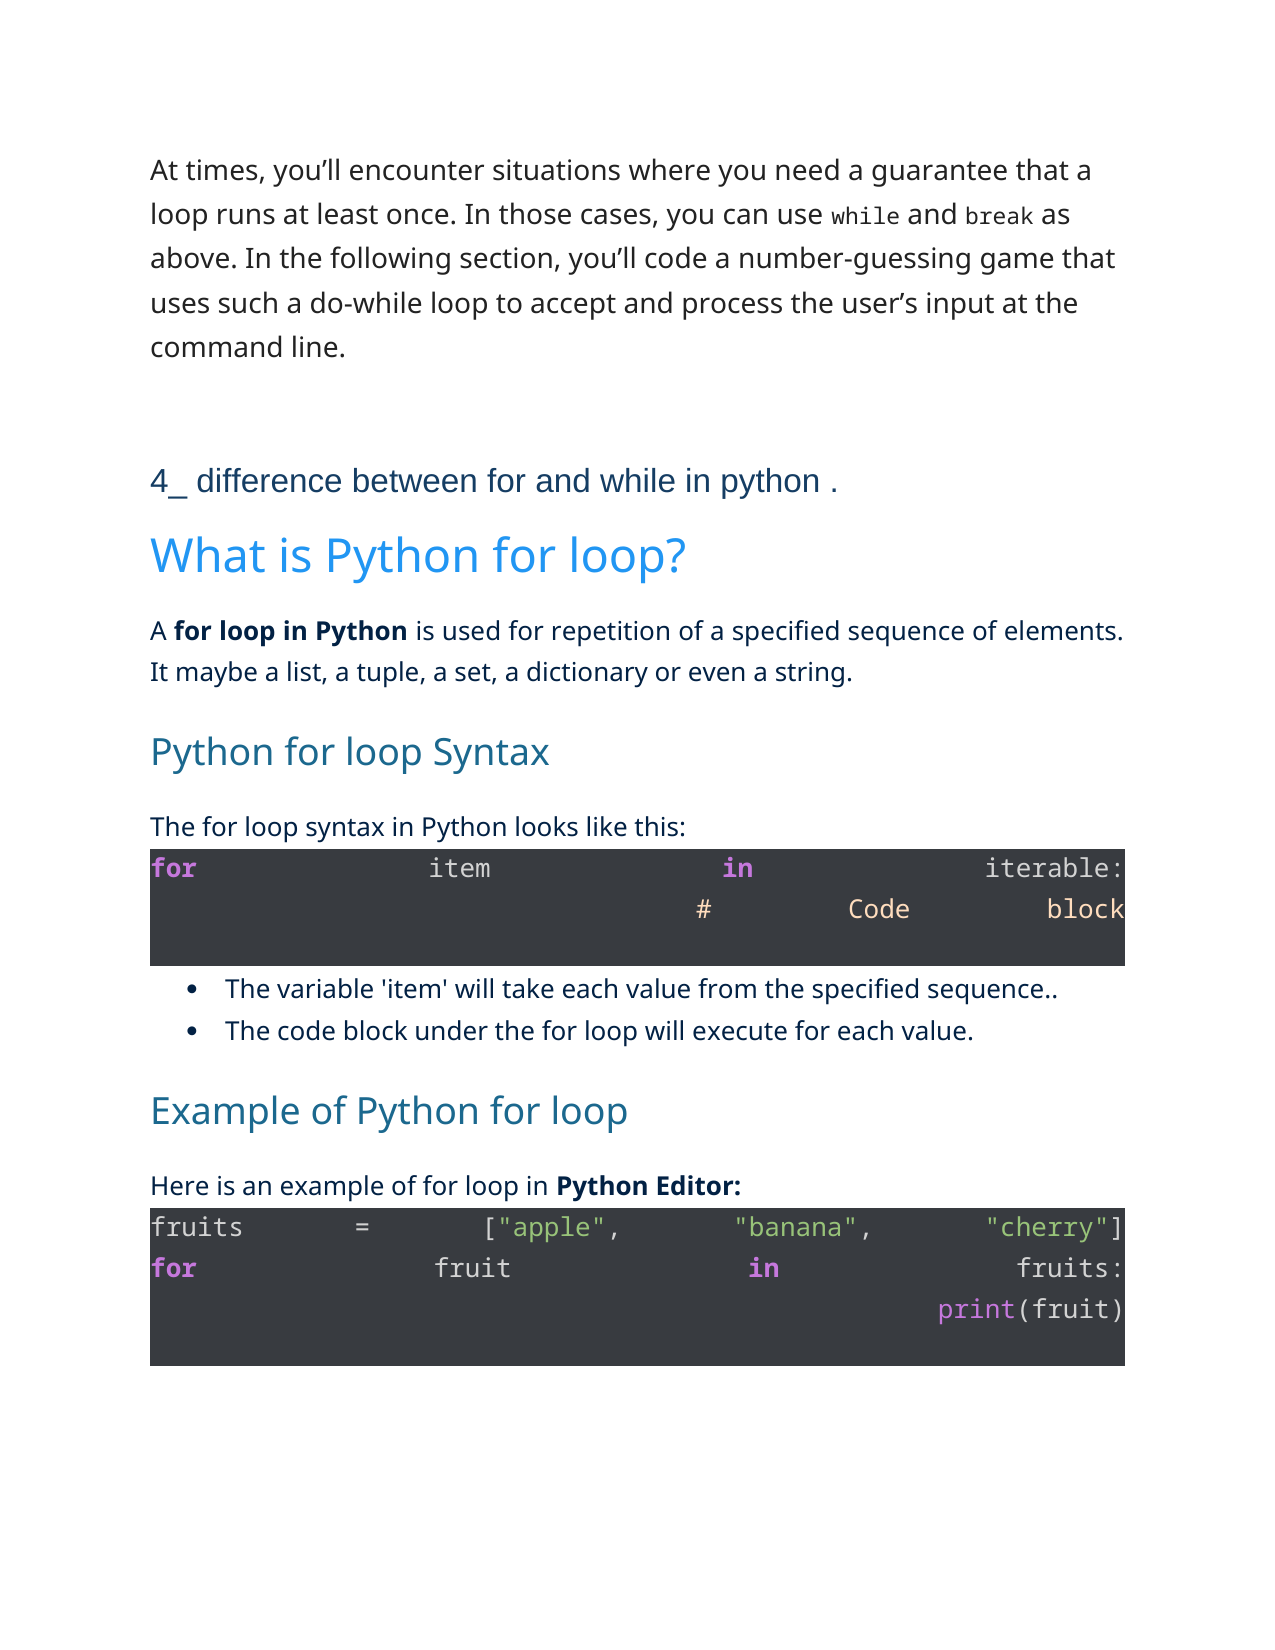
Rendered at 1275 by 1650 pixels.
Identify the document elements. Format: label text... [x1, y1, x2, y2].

list The variable 'item' will take each value from the specified sequence.. [187, 971, 1125, 1007]
subtitle Example of Python for loop [150, 1084, 1125, 1136]
subtitle Python for loop Syntax [150, 726, 1125, 777]
list The code block under the for loop will execute for each value. [187, 1012, 1125, 1048]
text The for loop syntax in Python looks like this: [150, 808, 1125, 844]
text Here is an example of for loop in Python Editor: [150, 1167, 1125, 1203]
text At times, you’ll encounter situations where you need a guarantee that a loop runs at least once. In those cases, you can use while and break as above. In the following section, you’ll code a number-guessing game that uses such a do-while loop to accept and process the user’s input at the command line. [150, 150, 1125, 366]
subtitle What is Python for loop? [150, 522, 1125, 586]
text 4_ difference between for and while in python . [150, 461, 1125, 500]
text A for loop in Python is used for repetition of a specified sequence of elements. It maybe a list, a tuple, a set, a dictionary or even a string. [150, 612, 1125, 689]
text fruits = ["apple", "banana", "cherry"] for fruit in fruits: print(fruit) [150, 1208, 1125, 1366]
text for item in iterable: # Code block [150, 849, 1125, 966]
